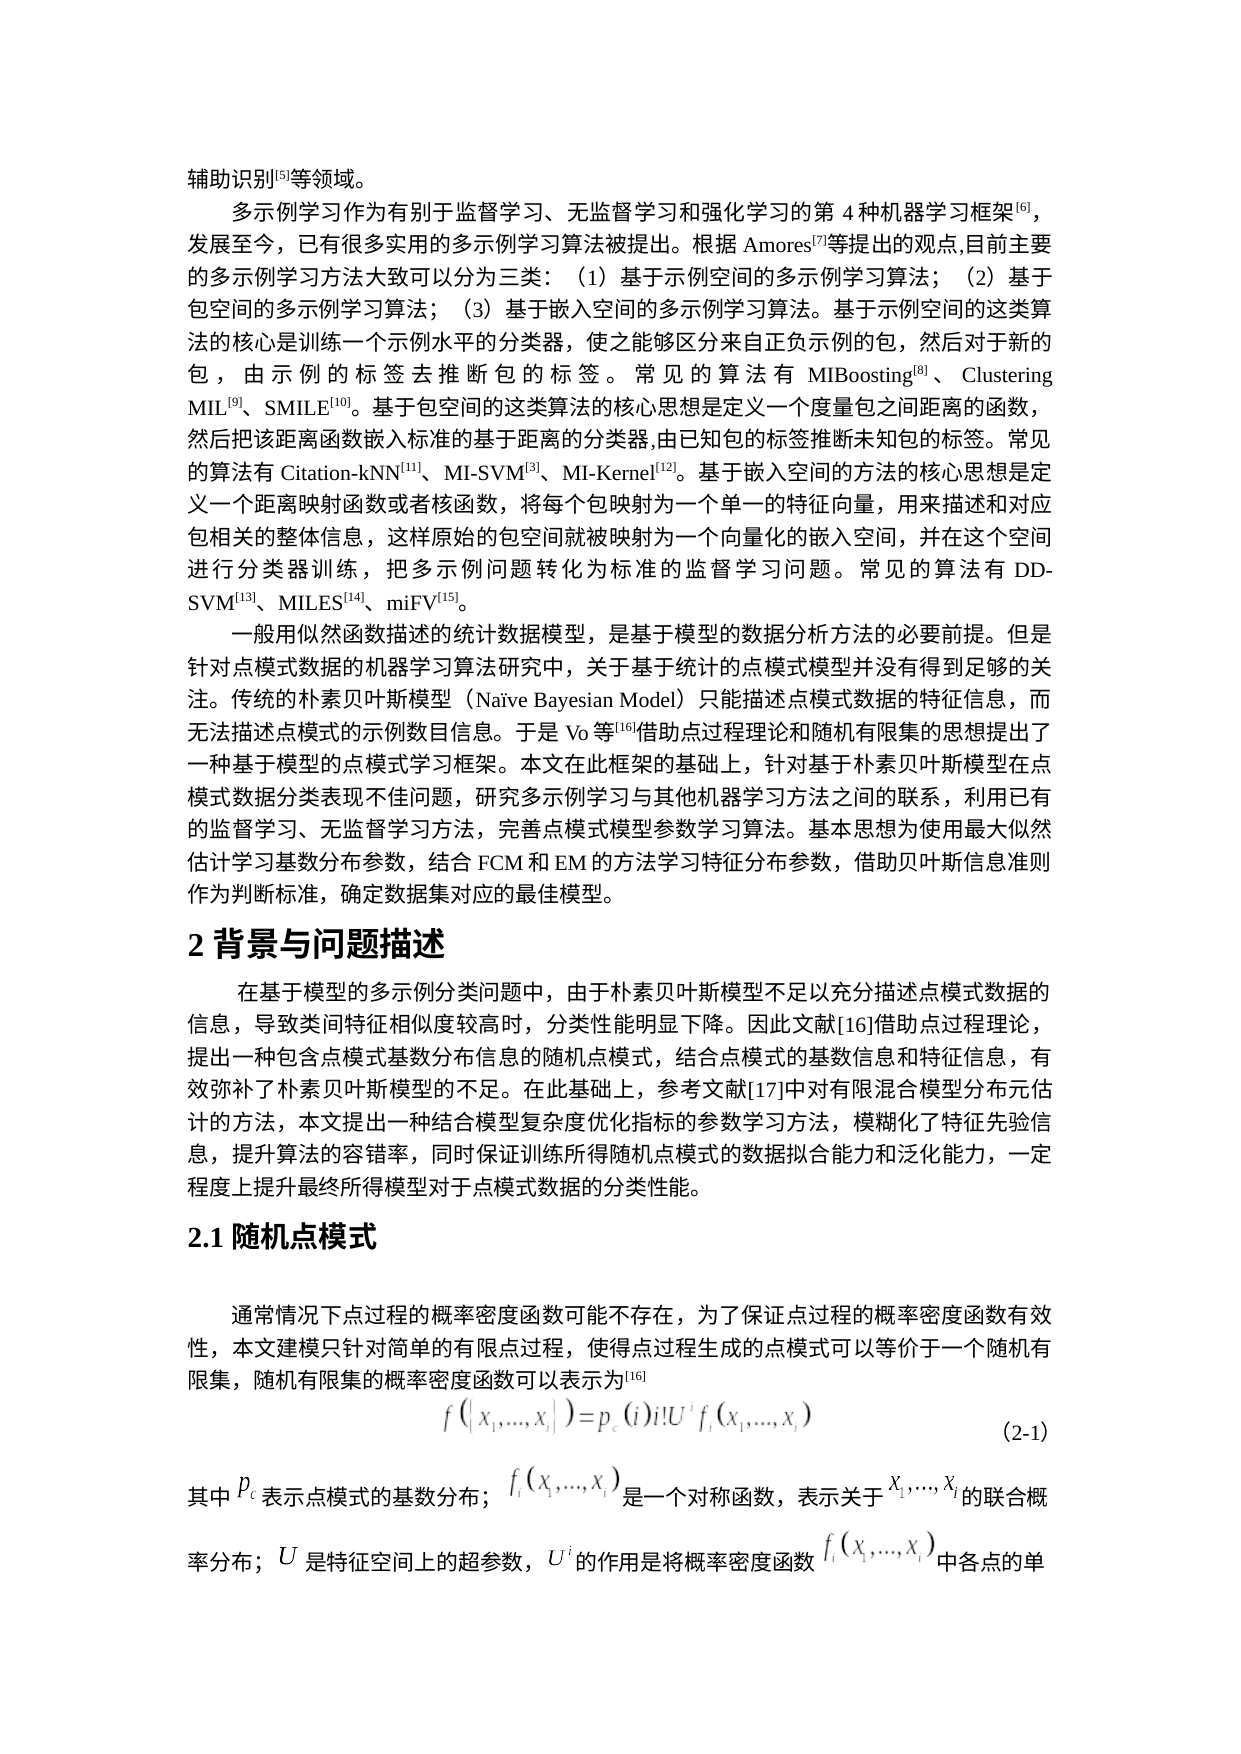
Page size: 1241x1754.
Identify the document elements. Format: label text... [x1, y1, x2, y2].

text 通常情况下点过程的概率密度函数可能不存在，为了保证点过程的概率密度函数有效性，本文建模只针对简单的有限点过程，使得点过程生成的点模式可以等价于一个随机有限集，随机有限集的概率密度函数可以表示为[16] [187, 1298, 1053, 1395]
subtitle 2 背景与问题描述 [187, 909, 1053, 974]
text 一般用似然函数描述的统计数据模型，是基于模型的数据分析方法的必要前提。但是针对点模式数据的机器学习算法研究中，关于基于统计的点模式模型并没有得到足够的关注。传统的朴素贝叶斯模型（Naïve Bayesian Model）只能描述点模式数据的特征信息，而无法描述点模式的示例数目信息。于是Vo等[16]借助点过程理论和随机有限集的思想提出了一种基于模型的点模式学习框架。本文在此框架的基础上，针对基于朴素贝叶斯模型在点模式数据分类表现不佳问题，研究多示例学习与其他机器学习方法之间的联系，利用已有的监督学习、无监督学习方法，完善点模式模型参数学习算法。基本思想为使用最大似然估计学习基数分布参数，结合FCM和EM的方法学习特征分布参数，借助贝叶斯信息准则作为判断标准，确定数据集对应的最佳模型。 [187, 617, 1053, 909]
text 在基于模型的多示例分类问题中，由于朴素贝叶斯模型不足以充分描述点模式数据的信息，导致类间特征相似度较高时，分类性能明显下降。因此文献[16]借助点过程理论，提出一种包含点模式基数分布信息的随机点模式，结合点模式的基数信息和特征信息，有效弥补了朴素贝叶斯模型的不足。在此基础上，参考文献[17]中对有限混合模型分布元估计的方法，本文提出一种结合模型复杂度优化指标的参数学习方法，模糊化了特征先验信息，提升算法的容错率，同时保证训练所得随机点模式的数据拟合能力和泛化能力，一定程度上提升最终所得模型对于点模式数据的分类性能。 [187, 974, 1053, 1202]
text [187, 1460, 1053, 1590]
text 多示例学习作为有别于监督学习、无监督学习和强化学习的第4种机器学习框架[6]，发展至今，已有很多实用的多示例学习算法被提出。根据Amores[7]等提出的观点,目前主要的多示例学习方法大致可以分为三类：（1）基于示例空间的多示例学习算法；（2）基于包空间的多示例学习算法；（3）基于嵌入空间的多示例学习算法。基于示例空间的这类算法的核心是训练一个示例水平的分类器，使之能够区分来自正负示例的包，然后对于新的包，由示例的标签去推断包的标签。常见的算法有MIBoosting[8]、Clustering MIL[9]、SMILE[10]。基于包空间的这类算法的核心思想是定义一个度量包之间距离的函数，然后把该距离函数嵌入标准的基于距离的分类器,由已知包的标签推断未知包的标签。常见的算法有Citation-kNN[11]、MI-SVM[3]、MI-Kernel[12]。基于嵌入空间的方法的核心思想是定义一个距离映射函数或者核函数，将每个包映射为一个单一的特征向量，用来描述和对应包相关的整体信息，这样原始的包空间就被映射为一个向量化的嵌入空间，并在这个空间进行分类器训练，把多示例问题转化为标准的监督学习问题。常见的算法有DD-SVM[13]、MILES[14]、miFV[15]。 [187, 194, 1053, 617]
text （2-1） [187, 1395, 1053, 1460]
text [187, 162, 1053, 194]
subtitle 2.1 随机点模式 [187, 1202, 1053, 1267]
